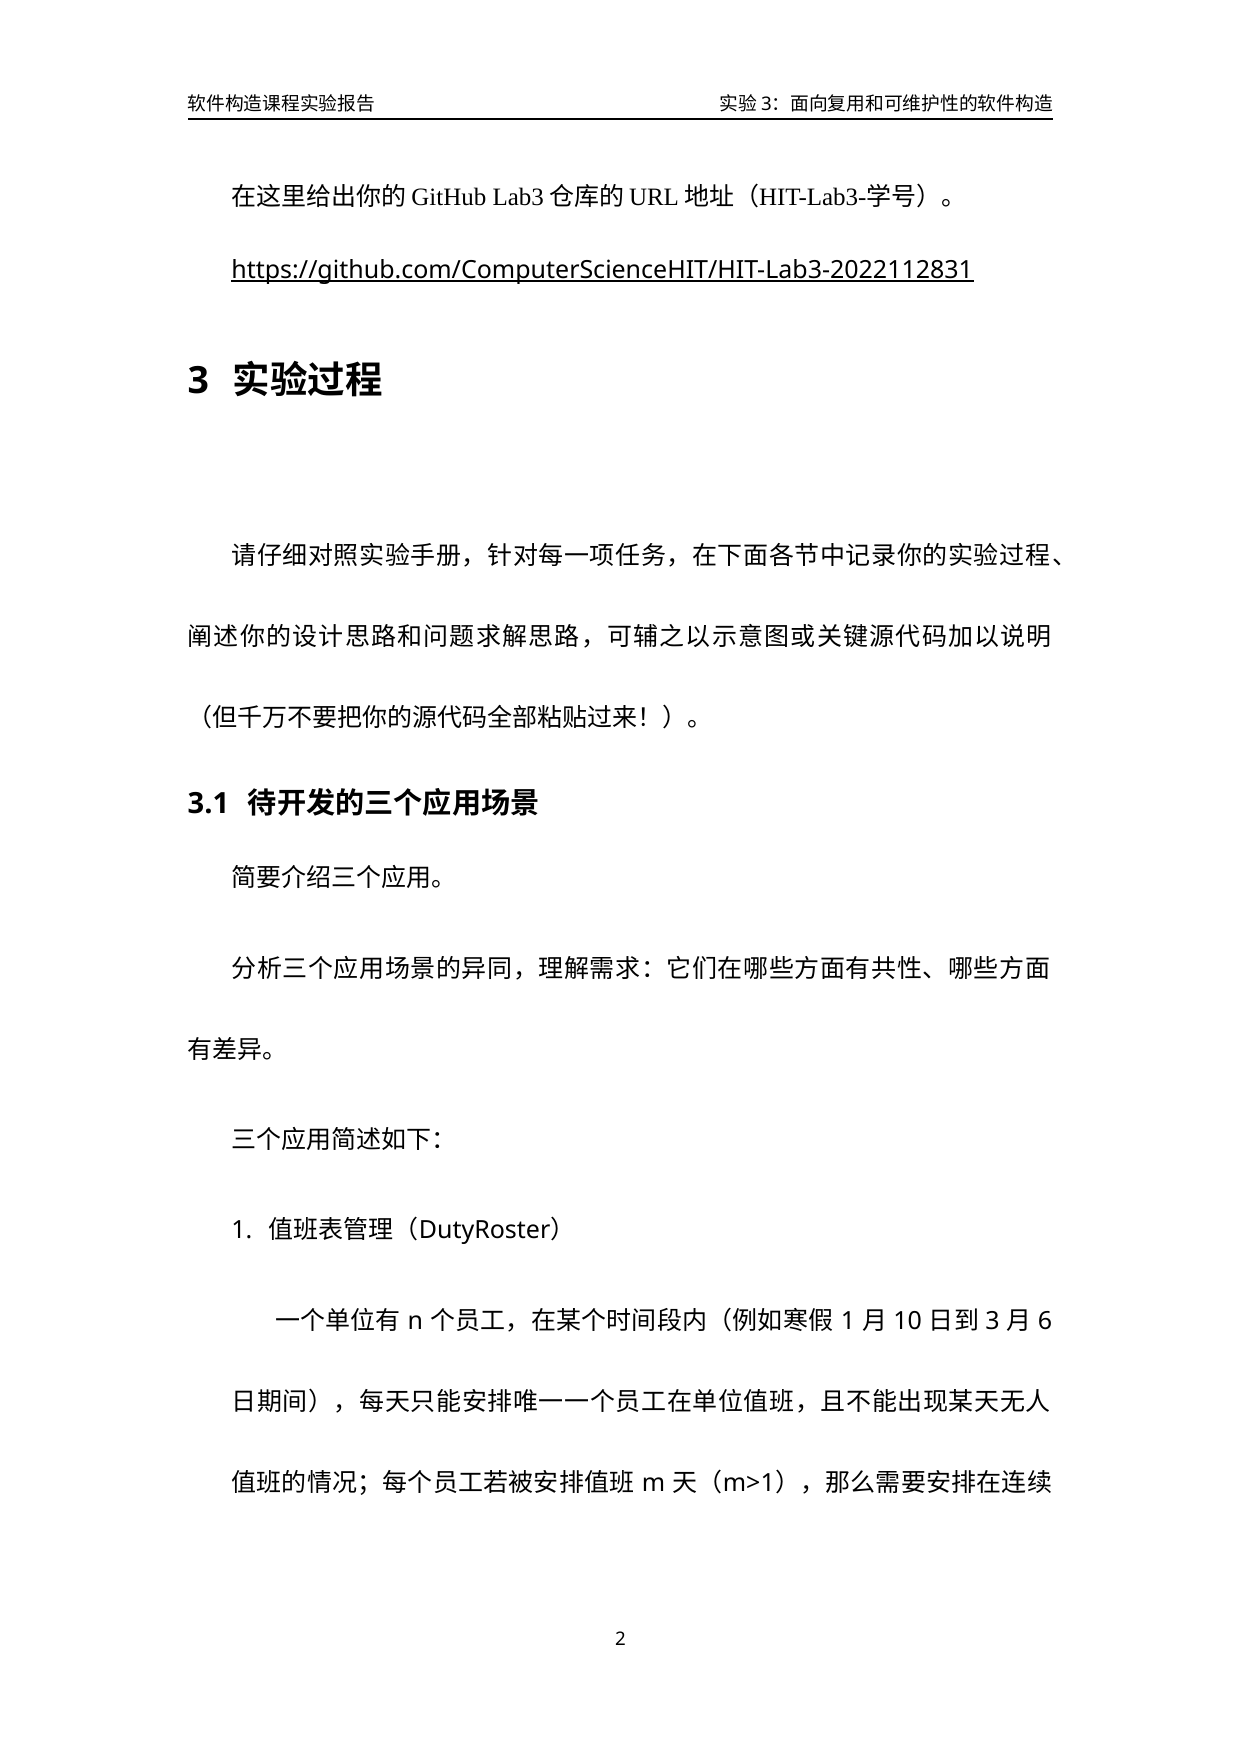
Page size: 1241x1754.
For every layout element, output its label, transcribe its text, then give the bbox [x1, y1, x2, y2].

text 请仔细对照实验手册，针对每一项任务，在下面各节中记录你的实验过程、阐述你的设计思路和问题求解思路，可辅之以示意图或关键源代码加以说明（但千万不要把你的源代码全部粘贴过来！）。 [187, 521, 1053, 748]
text 三个应用简述如下： [187, 1105, 1053, 1170]
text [231, 1286, 1053, 1513]
text 分析三个应用场景的异同，理解需求：它们在哪些方面有共性、哪些方面有差异。 [187, 934, 1053, 1080]
text https://github.com/ComputerScienceHIT/HIT-Lab3-2022112831 [187, 236, 1053, 301]
text 简要介绍三个应用。 [187, 843, 1053, 908]
list 值班表管理（DutyRoster） [231, 1196, 1053, 1261]
text 在这里给出你的GitHub Lab3仓库的URL地址（HIT-Lab3-学号）。 [187, 162, 1053, 227]
subtitle 实验过程 [187, 345, 1053, 410]
subtitle 待开发的三个应用场景 [187, 768, 1053, 833]
